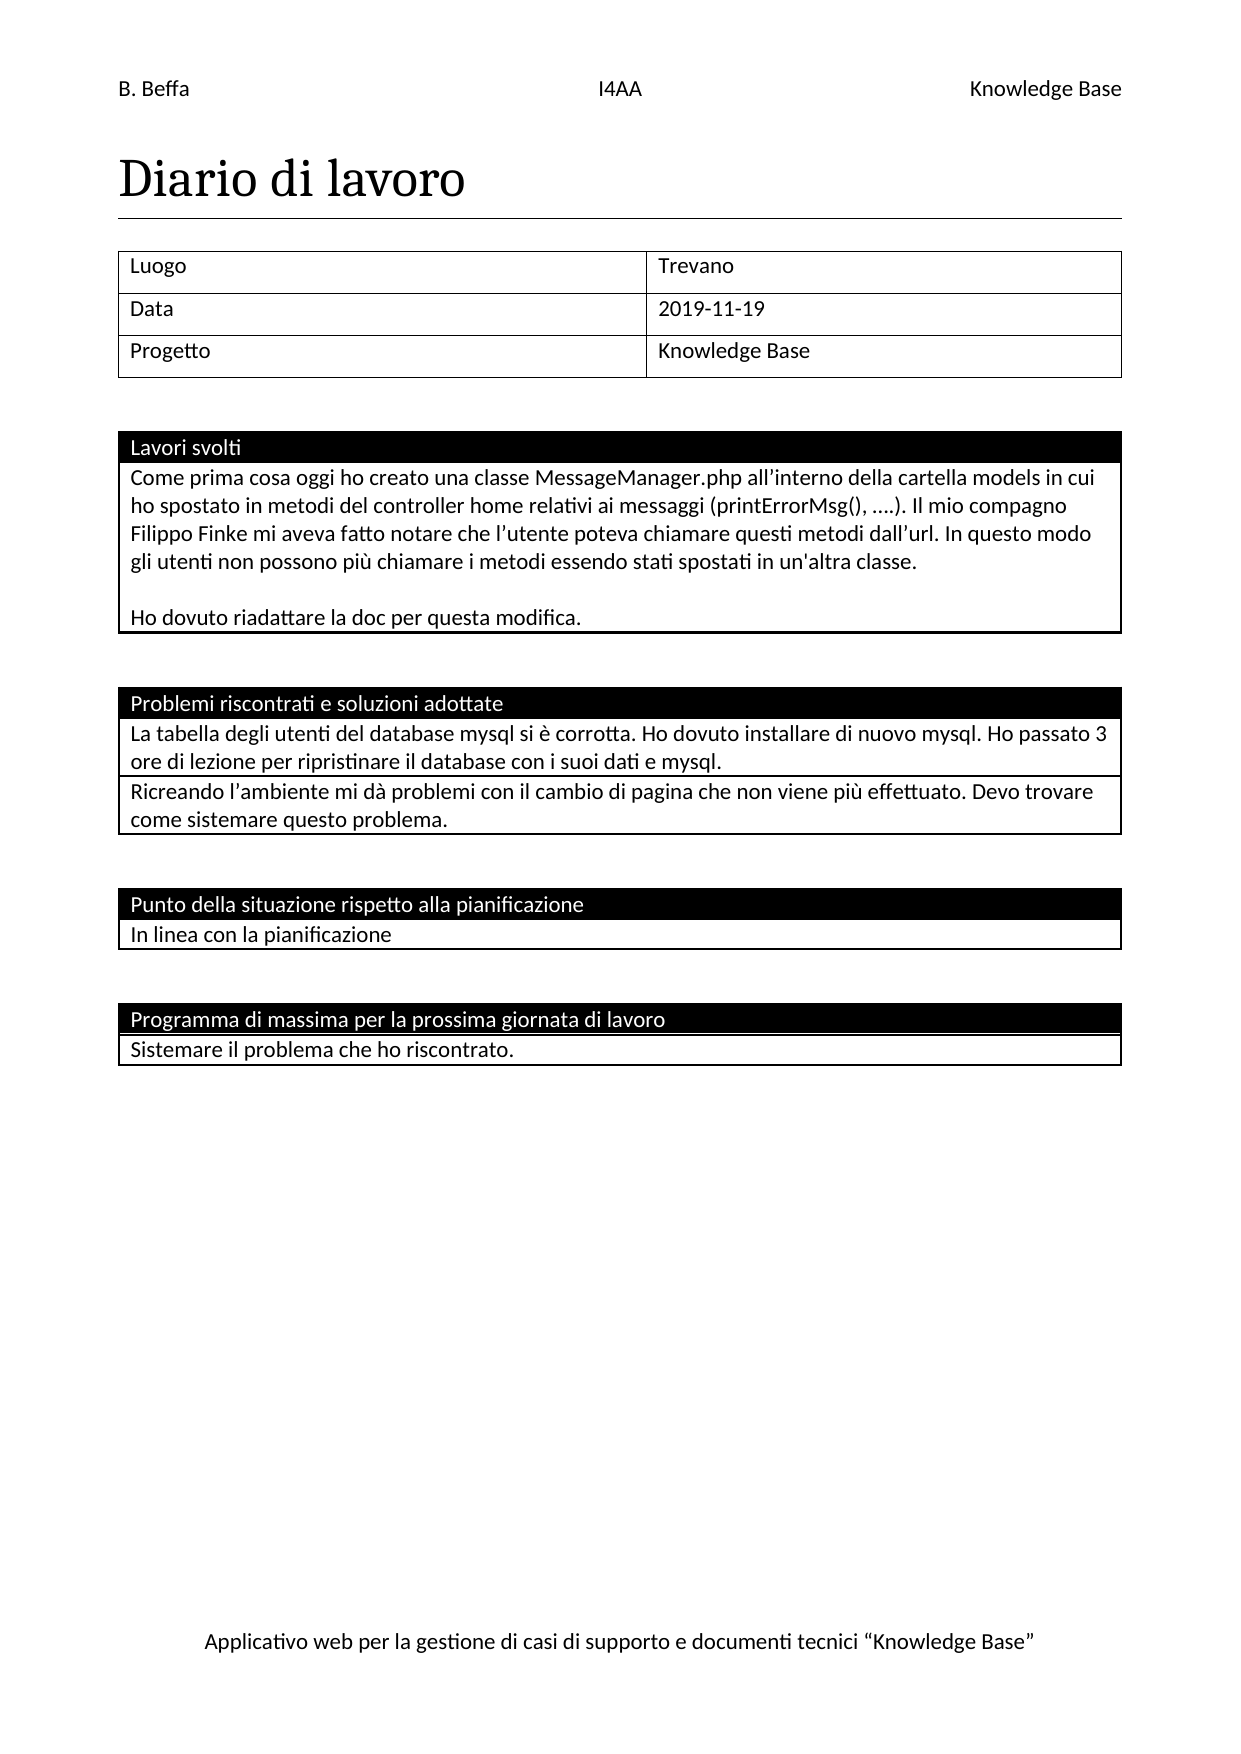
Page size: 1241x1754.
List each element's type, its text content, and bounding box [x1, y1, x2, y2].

table_cell Ricreando l’ambiente mi dà problemi con il cambio di pagina che non viene più effettuato. Devo trovare come sistemare questo problema. [120, 777, 1120, 833]
table_cell Data [119, 294, 646, 335]
table_header Problemi riscontrati e soluzioni adottate [120, 689, 1120, 717]
table_header Lavori svolti [120, 433, 1120, 461]
table_cell Knowledge Base [647, 336, 1121, 377]
table_header Trevano [647, 252, 1121, 293]
table_header Punto della situazione rispetto alla pianificazione [120, 890, 1120, 918]
table_cell Progetto [119, 336, 646, 377]
table_cell In linea con la pianificazione [120, 920, 1120, 948]
table_cell 2019-11-19 [647, 294, 1121, 335]
table_cell Come prima cosa oggi ho creato una classe MessageManager.php all’interno della cartella models in cui ho spostato in metodi del controller home relativi ai messaggi (printErrorMsg(), ….). Il mio compagno Filippo Finke mi aveva fatto notare che l’utente poteva chiamare questi metodi dall’url. In questo modo gli utenti non possono più chiamare i metodi essendo stati spostati in un'altra classe. Ho dovuto riadattare la doc per questa modifica. [120, 463, 1120, 631]
table_header Programma di massima per la prossima giornata di lavoro [120, 1005, 1120, 1033]
table_cell Sistemare il problema che ho riscontrato. [120, 1036, 1120, 1063]
table_cell La tabella degli utenti del database mysql si è corrotta. Ho dovuto installare di nuovo mysql. Ho passato 3 ore di lezione per ripristinare il database con i suoi dati e mysql. [120, 719, 1120, 775]
table_header Luogo [119, 252, 646, 293]
title Diario di lavoro [118, 148, 1122, 218]
